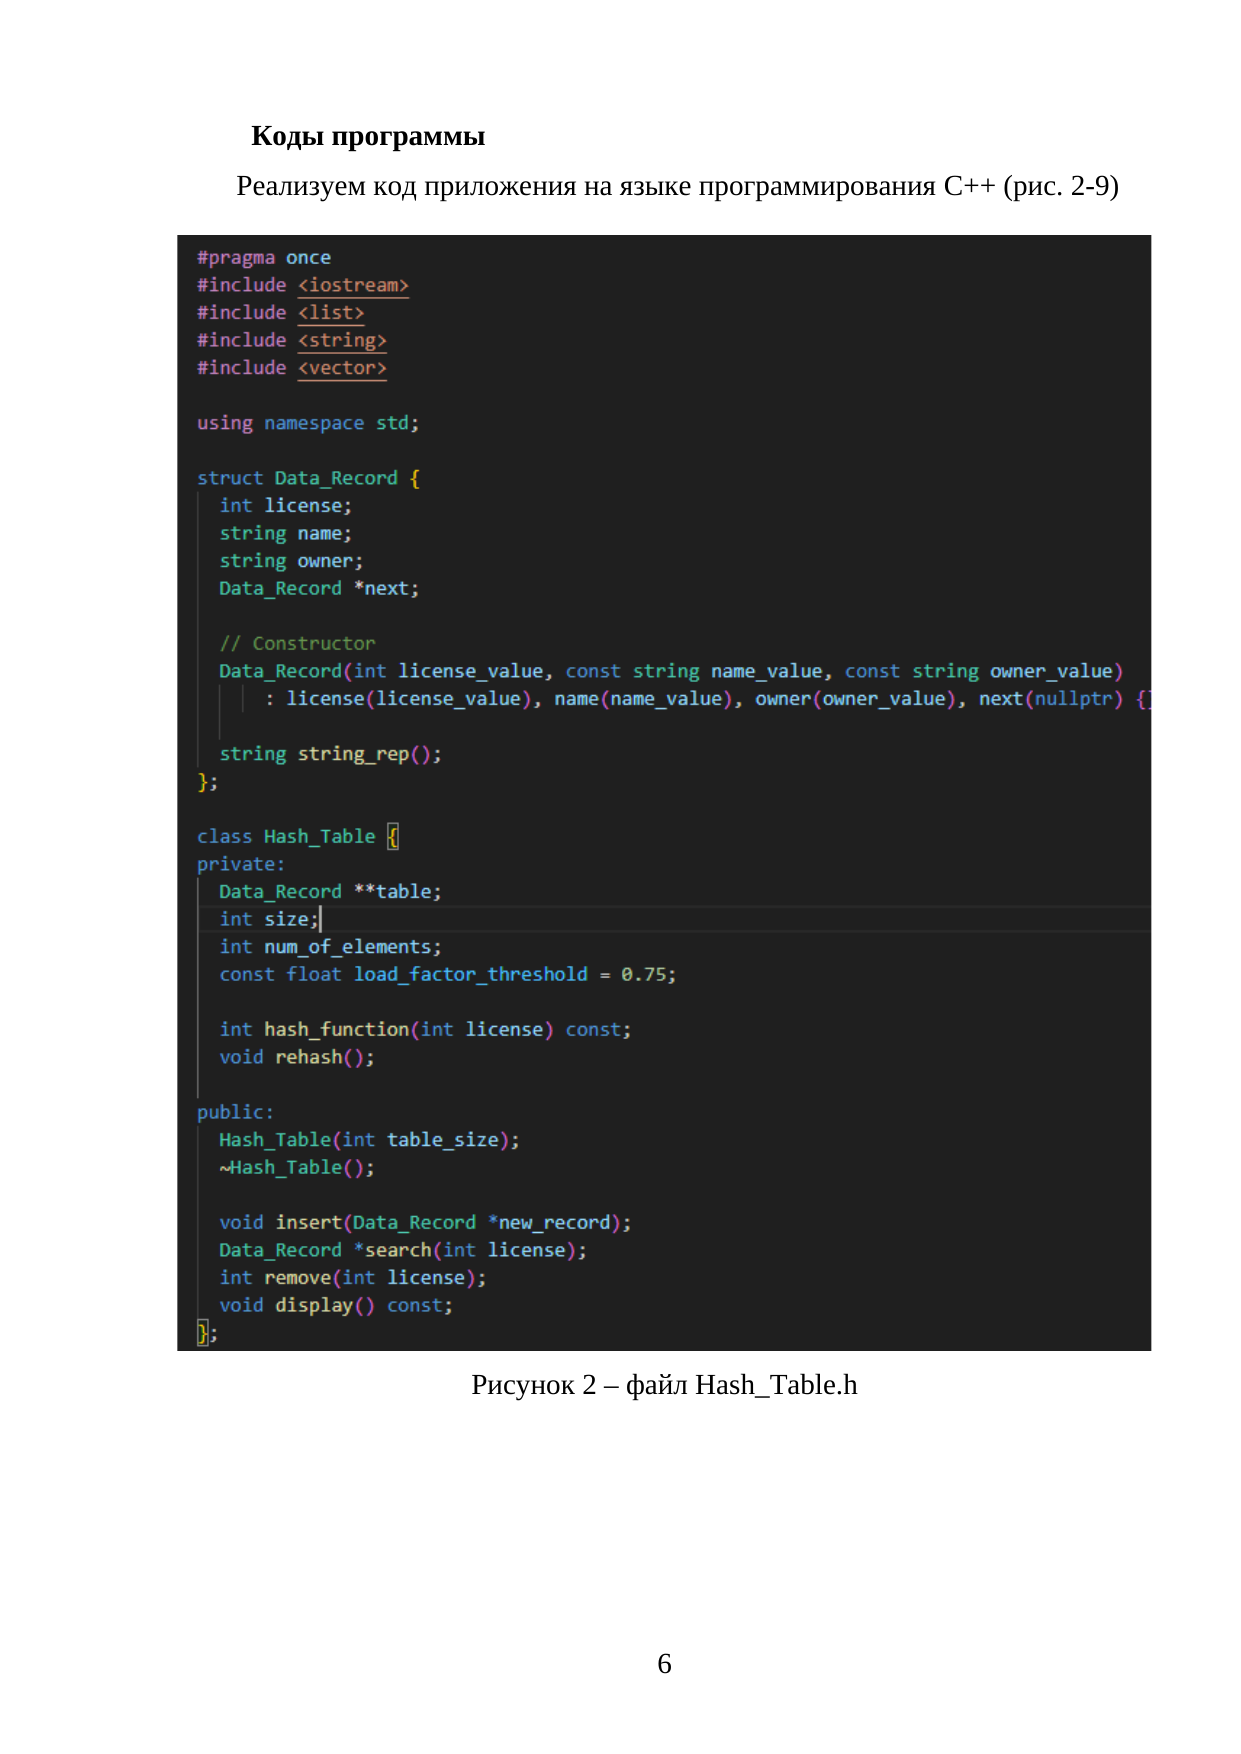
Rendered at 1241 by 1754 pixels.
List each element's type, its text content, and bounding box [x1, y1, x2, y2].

picture [177, 235, 1152, 1351]
subtitle Коды программы [251, 118, 1152, 152]
text Рисунок 2 – файл Hash_Table.h [177, 1367, 1152, 1401]
text Реализуем код приложения на языке программирования C++ (рис. 2-9) [177, 168, 1152, 202]
